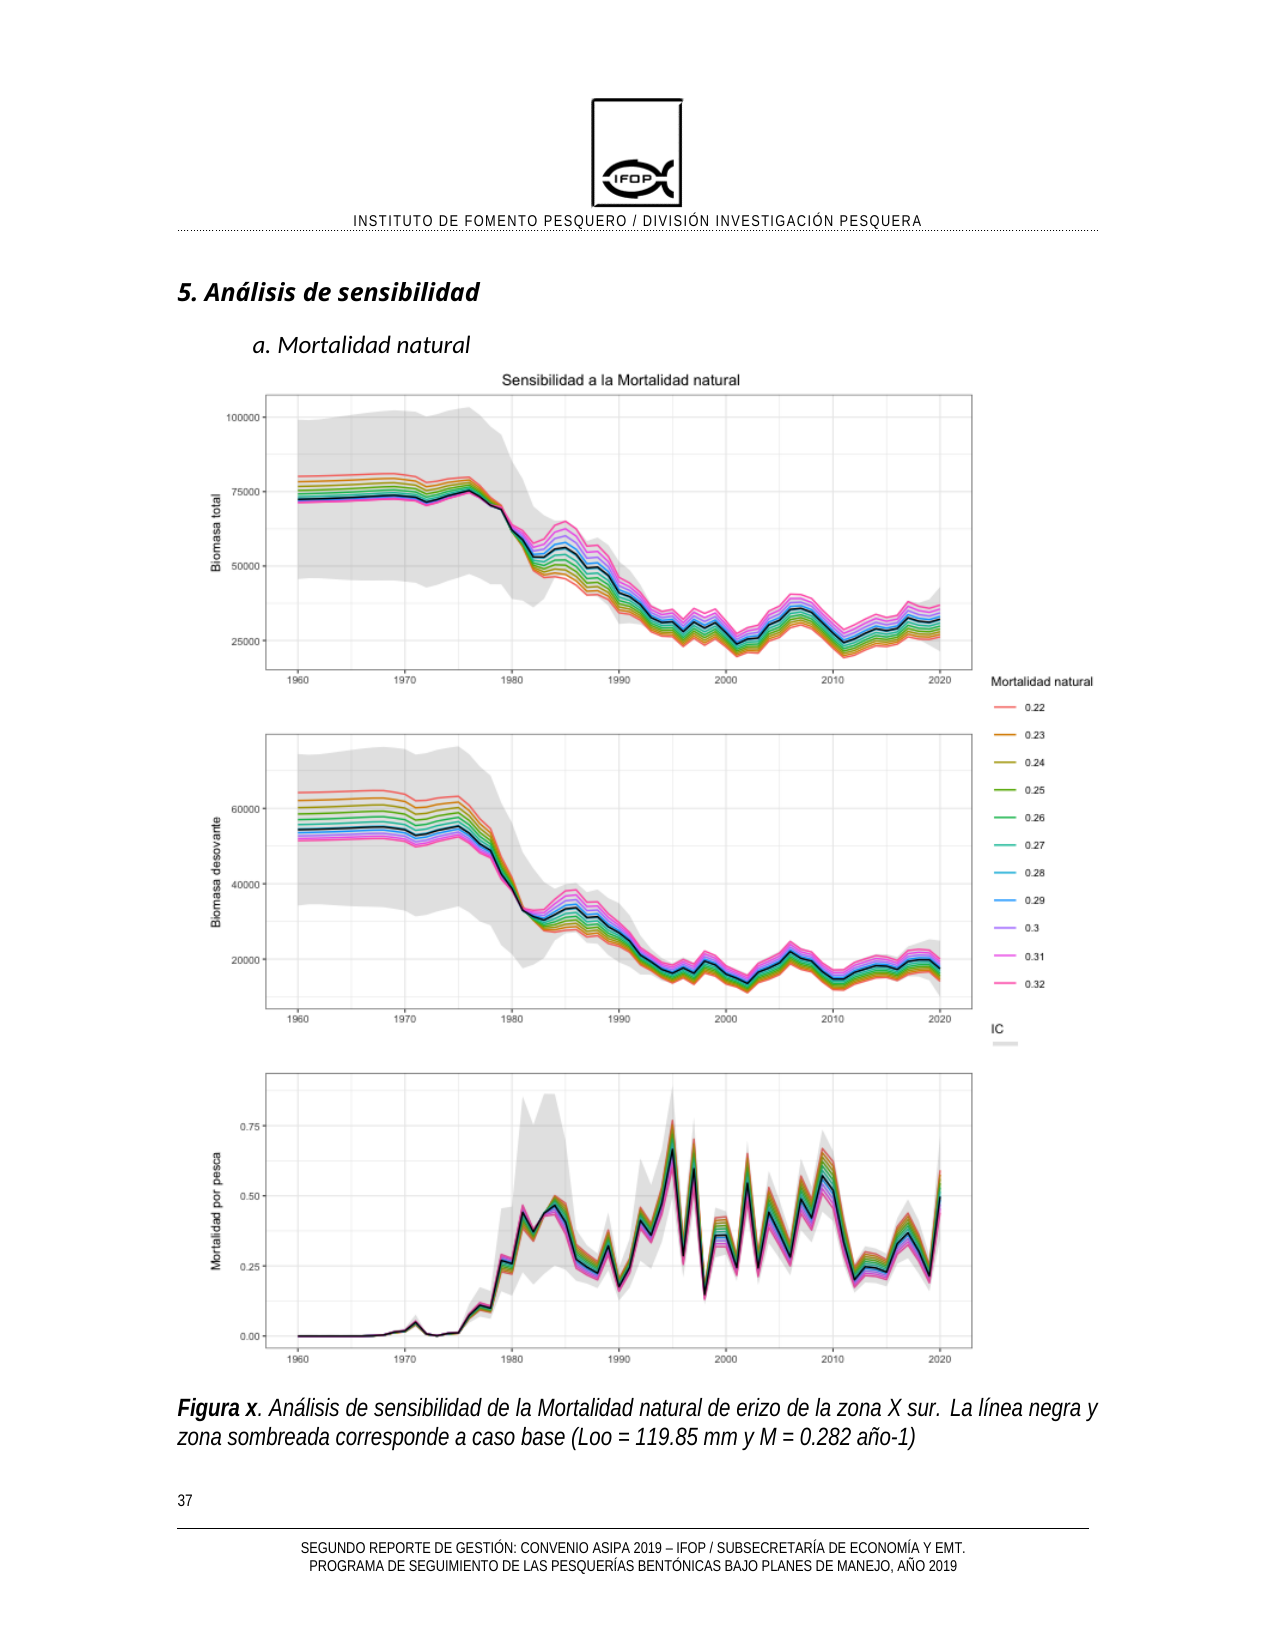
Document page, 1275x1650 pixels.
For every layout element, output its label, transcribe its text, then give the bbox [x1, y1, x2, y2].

picture [590, 97, 685, 212]
picture [196, 359, 1115, 1394]
text Figura x. Análisis de sensibilidad de la Mortalidad natural de erizo de la zona X sur. La línea negra y zona sombreada corresponde a caso base (Loo = 119.85 mm y M = 0.282 año-1) [177, 1393, 1098, 1451]
subtitle 5. Análisis de sensibilidad [177, 274, 1098, 308]
subtitle a. Mortalidad natural [252, 329, 1098, 359]
